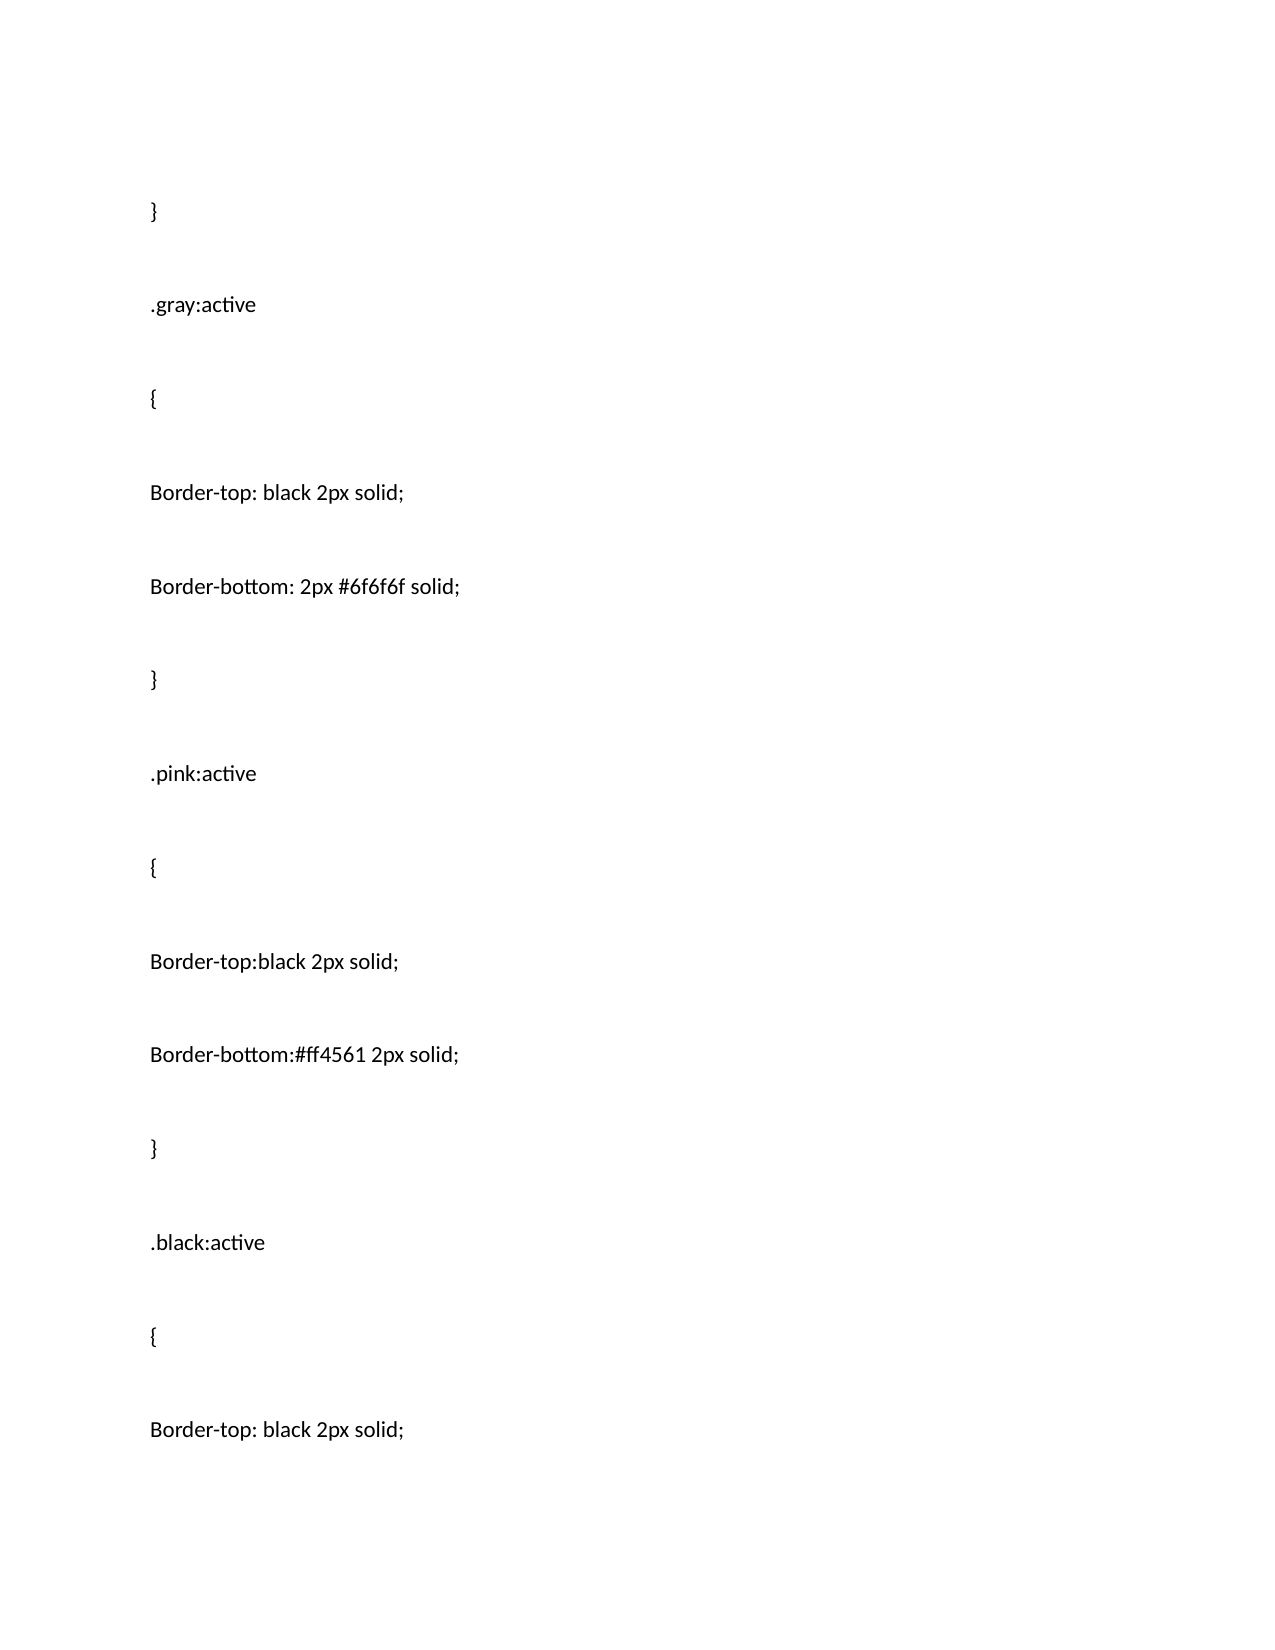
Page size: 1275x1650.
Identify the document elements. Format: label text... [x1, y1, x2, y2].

text Border-top: black 2px solid; [150, 478, 1125, 506]
text } [150, 666, 1125, 694]
text } [150, 197, 1125, 225]
text { [150, 853, 1125, 881]
text } [150, 1134, 1125, 1162]
text Border-bottom: 2px #6f6f6f solid; [150, 572, 1125, 600]
text Border-top:black 2px solid; [150, 947, 1125, 975]
text { [150, 1322, 1125, 1350]
text Border-top: black 2px solid; [150, 1416, 1125, 1444]
text .gray:active [150, 291, 1125, 319]
text .pink:active [150, 759, 1125, 787]
text Border-bottom:#ff4561 2px solid; [150, 1041, 1125, 1069]
text .black:active [150, 1228, 1125, 1256]
text { [150, 384, 1125, 412]
